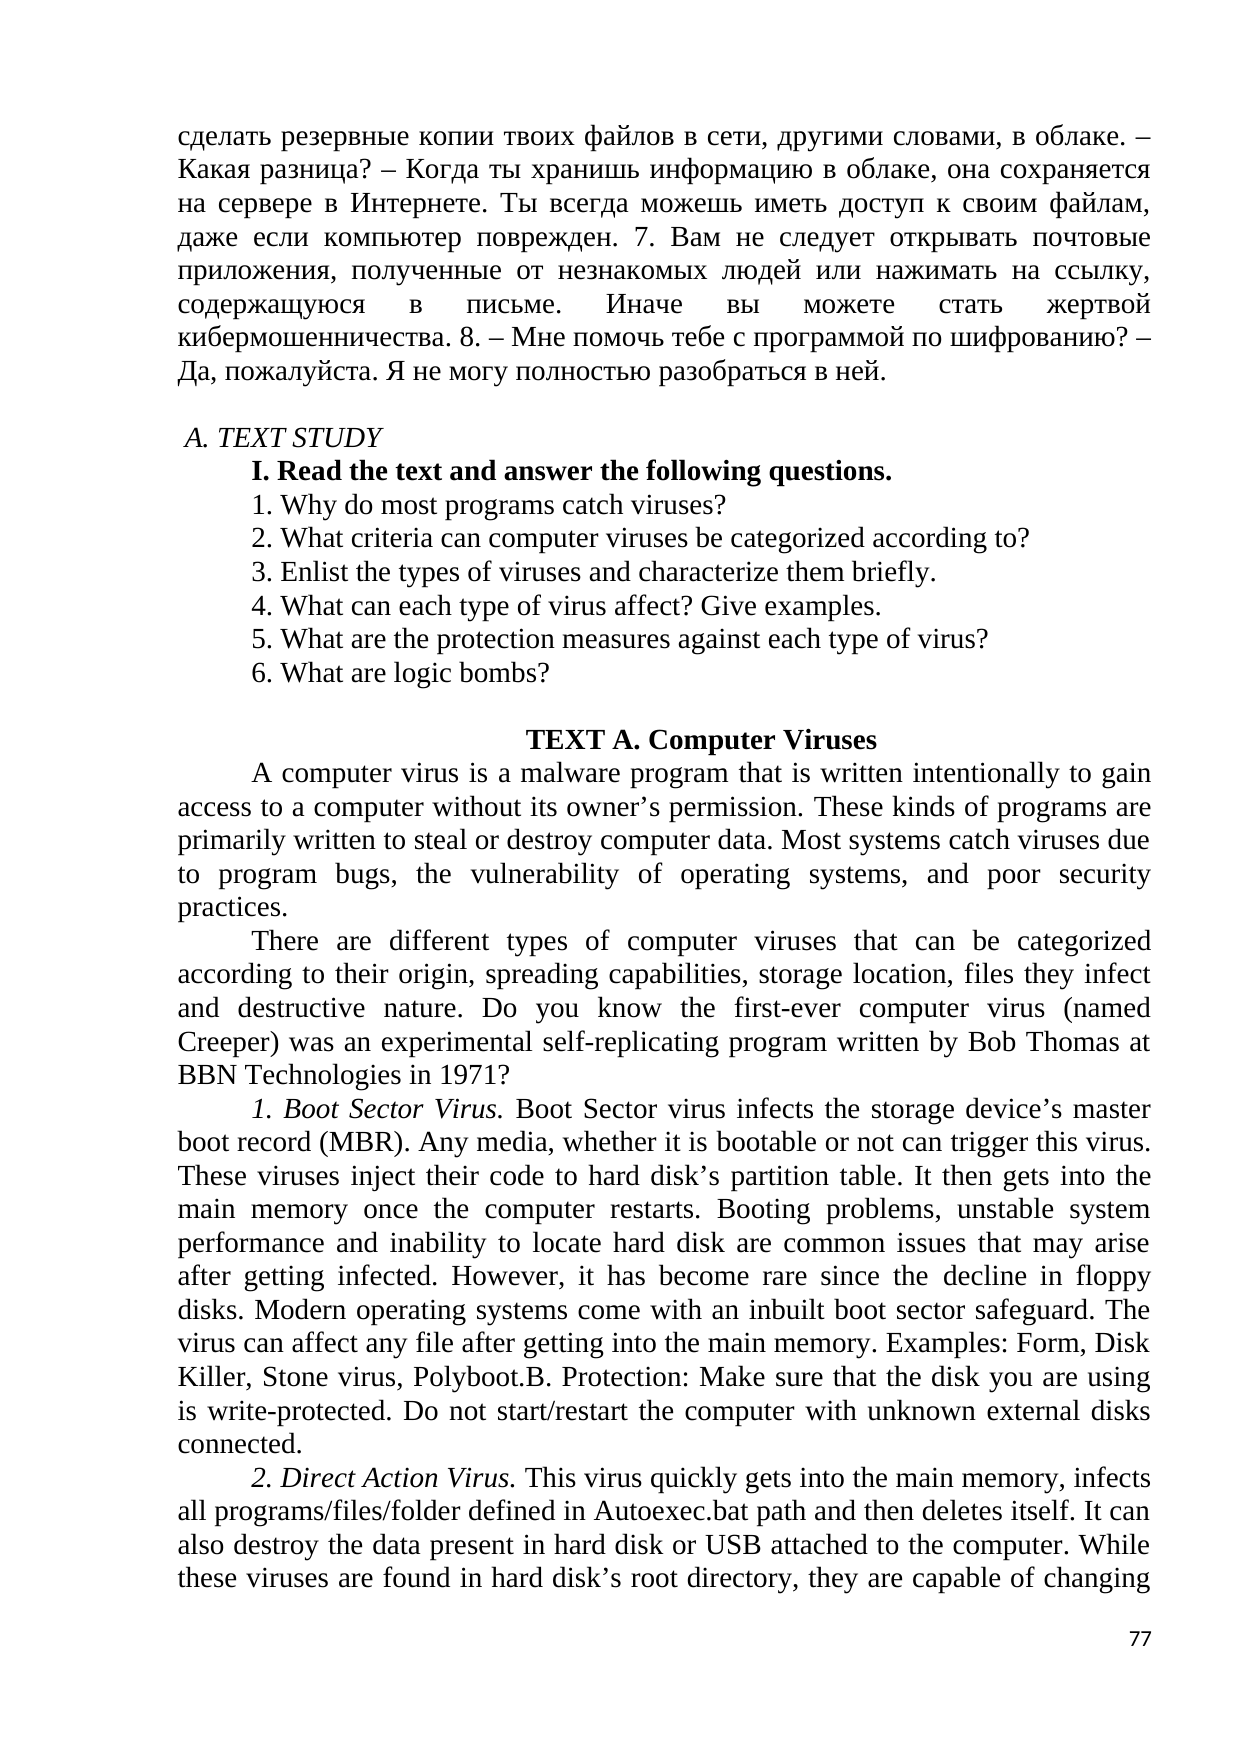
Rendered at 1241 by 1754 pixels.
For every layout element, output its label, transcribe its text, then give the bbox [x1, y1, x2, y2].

text 4. What can each type of virus affect? Give examples. [177, 588, 1152, 621]
text I. Read the text and answer the following questions. [177, 453, 1152, 487]
text There are different types of computer viruses that can be categorized according to their origin, spreading capabilities, storage location, files they infect and destructive nature. Do you know the first-ever computer virus (named Creeper) was an experimental self-replicating program written by Bob Thomas at BBN Technologies in 1971? [177, 923, 1152, 1091]
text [177, 118, 1152, 386]
text TEXT A. Computer Viruses [177, 722, 1152, 755]
text 5. What are the protection measures against each type of virus? [177, 621, 1152, 655]
text 2. What criteria can computer viruses be categorized according to? [177, 521, 1152, 554]
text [177, 1460, 1152, 1594]
text 6. What are logic bombs? [177, 655, 1152, 688]
text 1. Boot Sector Virus. Boot Sector virus infects the storage device’s master boot record (MBR). Any media, whether it is bootable or not can trigger this virus. These viruses inject their code to hard disk’s partition table. It then gets into the main memory once the computer restarts. Booting problems, unstable system performance and inability to locate hard disk are common issues that may arise after getting infected. However, it has become rare since the decline in floppy disks. Modern operating systems come with an inbuilt boot sector safeguard. The virus can affect any file after getting into the main memory. Examples: Form, Disk Killer, Stone virus, Polyboot.B. Protection: Make sure that the disk you are using is write-protected. Do not start/restart the computer with unknown external disks connected. [177, 1091, 1152, 1460]
text 3. Enlist the types of viruses and characterize them briefly. [177, 554, 1152, 588]
text 1. Why do most programs catch viruses? [177, 487, 1152, 521]
text A computer virus is a malware program that is written intentionally to gain access to a computer without its owner’s permission. These kinds of programs are primarily written to steal or destroy computer data. Most systems catch viruses due to program bugs, the vulnerability of operating systems, and poor security practices. [177, 755, 1152, 923]
text A. TEXT STUDY [177, 386, 1152, 453]
